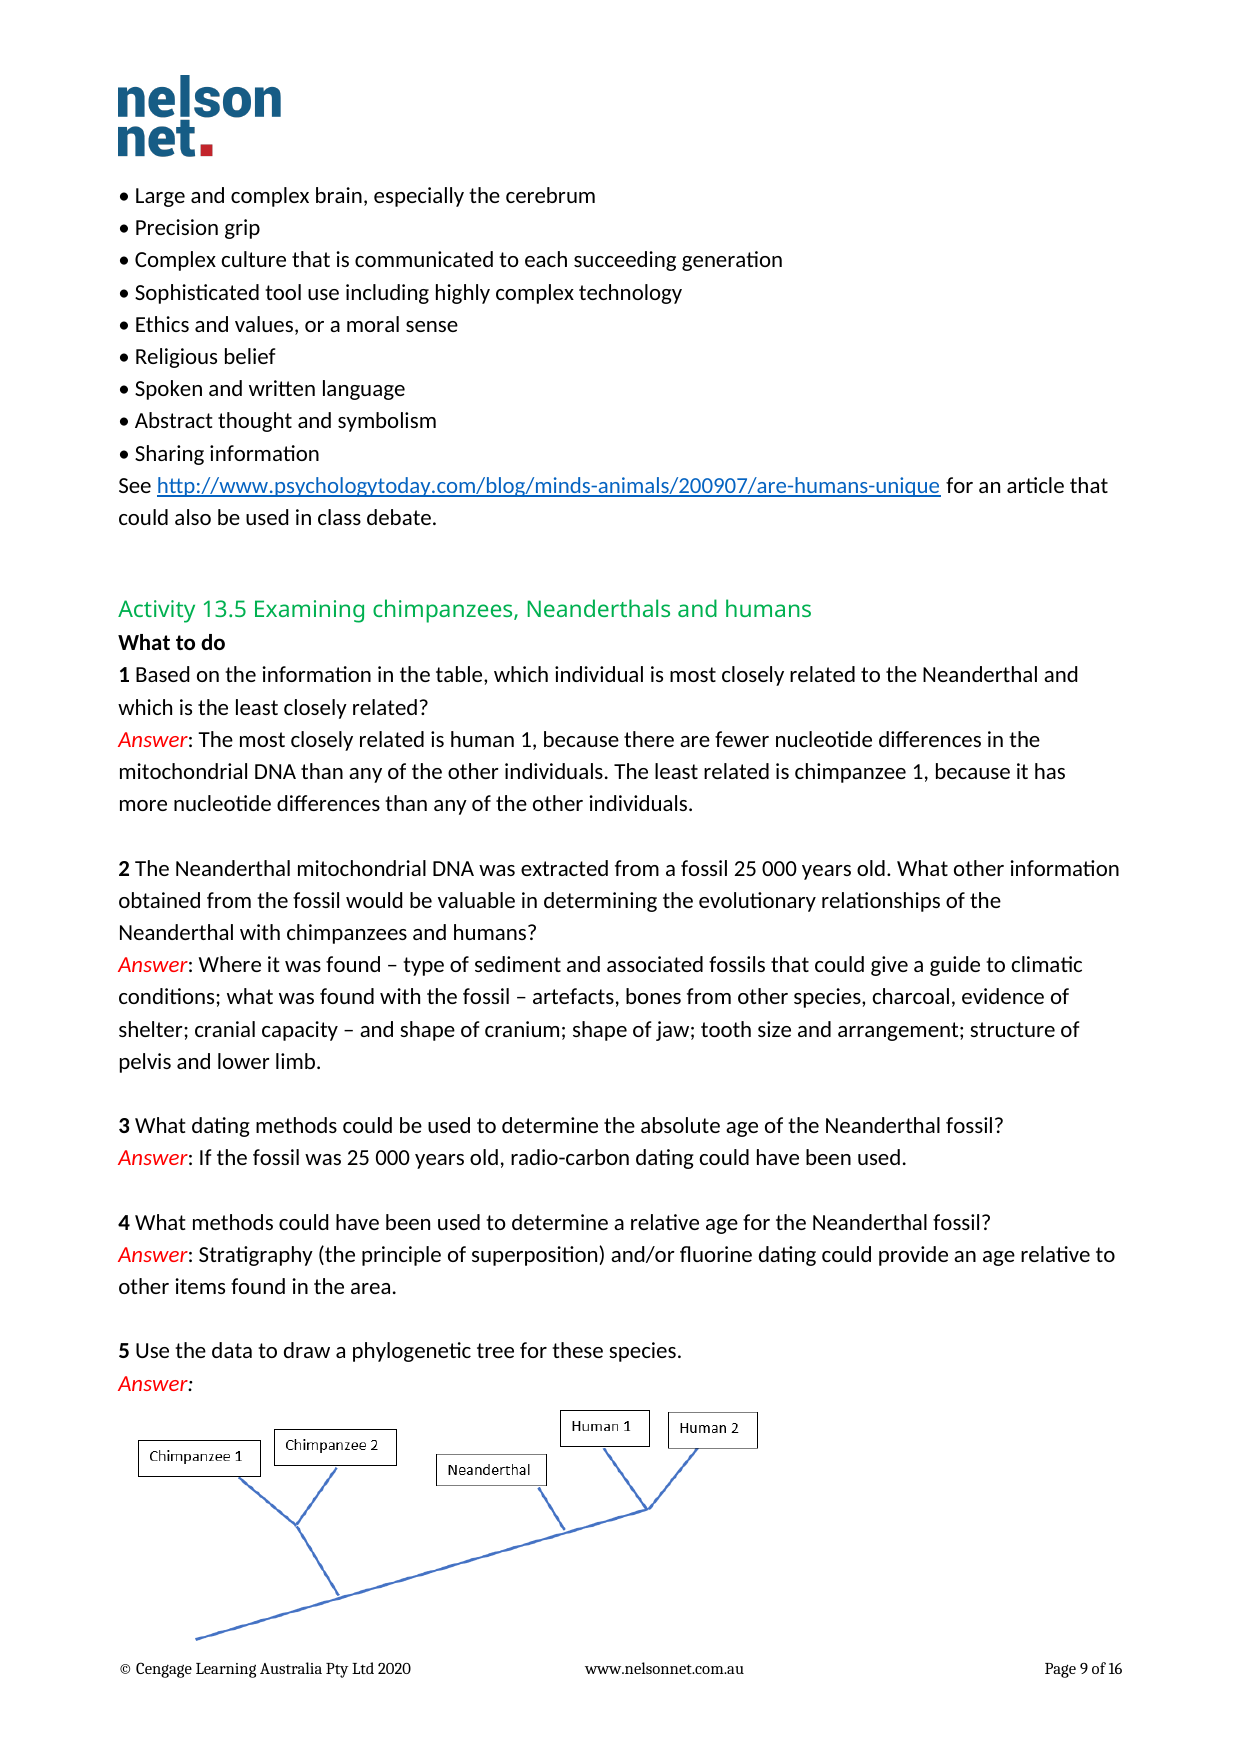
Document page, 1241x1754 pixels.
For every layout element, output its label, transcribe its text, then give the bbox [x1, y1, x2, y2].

text • Religious belief [118, 342, 1122, 370]
text 5 Use the data to draw a phylogenetic tree for these species. [118, 1337, 1122, 1364]
text Answer: [118, 1369, 1122, 1397]
picture [118, 75, 281, 157]
text 1 Based on the information in the table, which individual is most closely related to the Neanderthal and which is the least closely related? [118, 661, 1122, 721]
text Activity 13.5 Examining chimpanzees, Neanderthals and humans [118, 592, 1122, 624]
text • Precision grip [118, 213, 1122, 241]
text What to do [118, 628, 1122, 656]
text 3 What dating methods could be used to determine the absolute age of the Neanderthal fossil? [118, 1111, 1122, 1139]
text Answer: Stratigraphy (the principle of superposition) and/or fluorine dating could provide an age relative to other items found in the area. [118, 1240, 1122, 1300]
text Answer: Where it was found – type of sediment and associated fossils that could give a guide to climatic conditions; what was found with the fossil – artefacts, bones from other species, charcoal, evidence of shelter; cranial capacity – and shape of cranium; shape of jaw; tooth size and arrangement; structure of pelvis and lower limb. [118, 950, 1122, 1075]
text • Sharing information [118, 439, 1122, 467]
text • Spoken and written language [118, 374, 1122, 402]
picture [118, 1401, 765, 1649]
text • Sophisticated tool use including highly complex technology [118, 278, 1122, 306]
text • Abstract thought and symbolism [118, 407, 1122, 434]
text • Complex culture that is communicated to each succeeding generation [118, 246, 1122, 274]
text • Large and complex brain, especially the cerebrum [118, 181, 1122, 209]
text 2 The Neanderthal mitochondrial DNA was extracted from a fossil 25 000 years old. What other information obtained from the fossil would be valuable in determining the evolutionary relationships of the Neanderthal with chimpanzees and humans? [118, 854, 1122, 946]
text See http://www.psychologytoday.com/blog/minds-animals/200907/are-humans-unique for an article that could also be used in class debate. [118, 471, 1122, 531]
text Answer: If the fossil was 25 000 years old, radio-carbon dating could have been used. [118, 1143, 1122, 1171]
text • Ethics and values, or a moral sense [118, 310, 1122, 338]
text 4 What methods could have been used to determine a relative age for the Neanderthal fossil? [118, 1208, 1122, 1236]
text Answer: The most closely related is human 1, because there are fewer nucleotide differences in the mitochondrial DNA than any of the other individuals. The least related is chimpanzee 1, because it has more nucleotide differences than any of the other individuals. [118, 725, 1122, 817]
